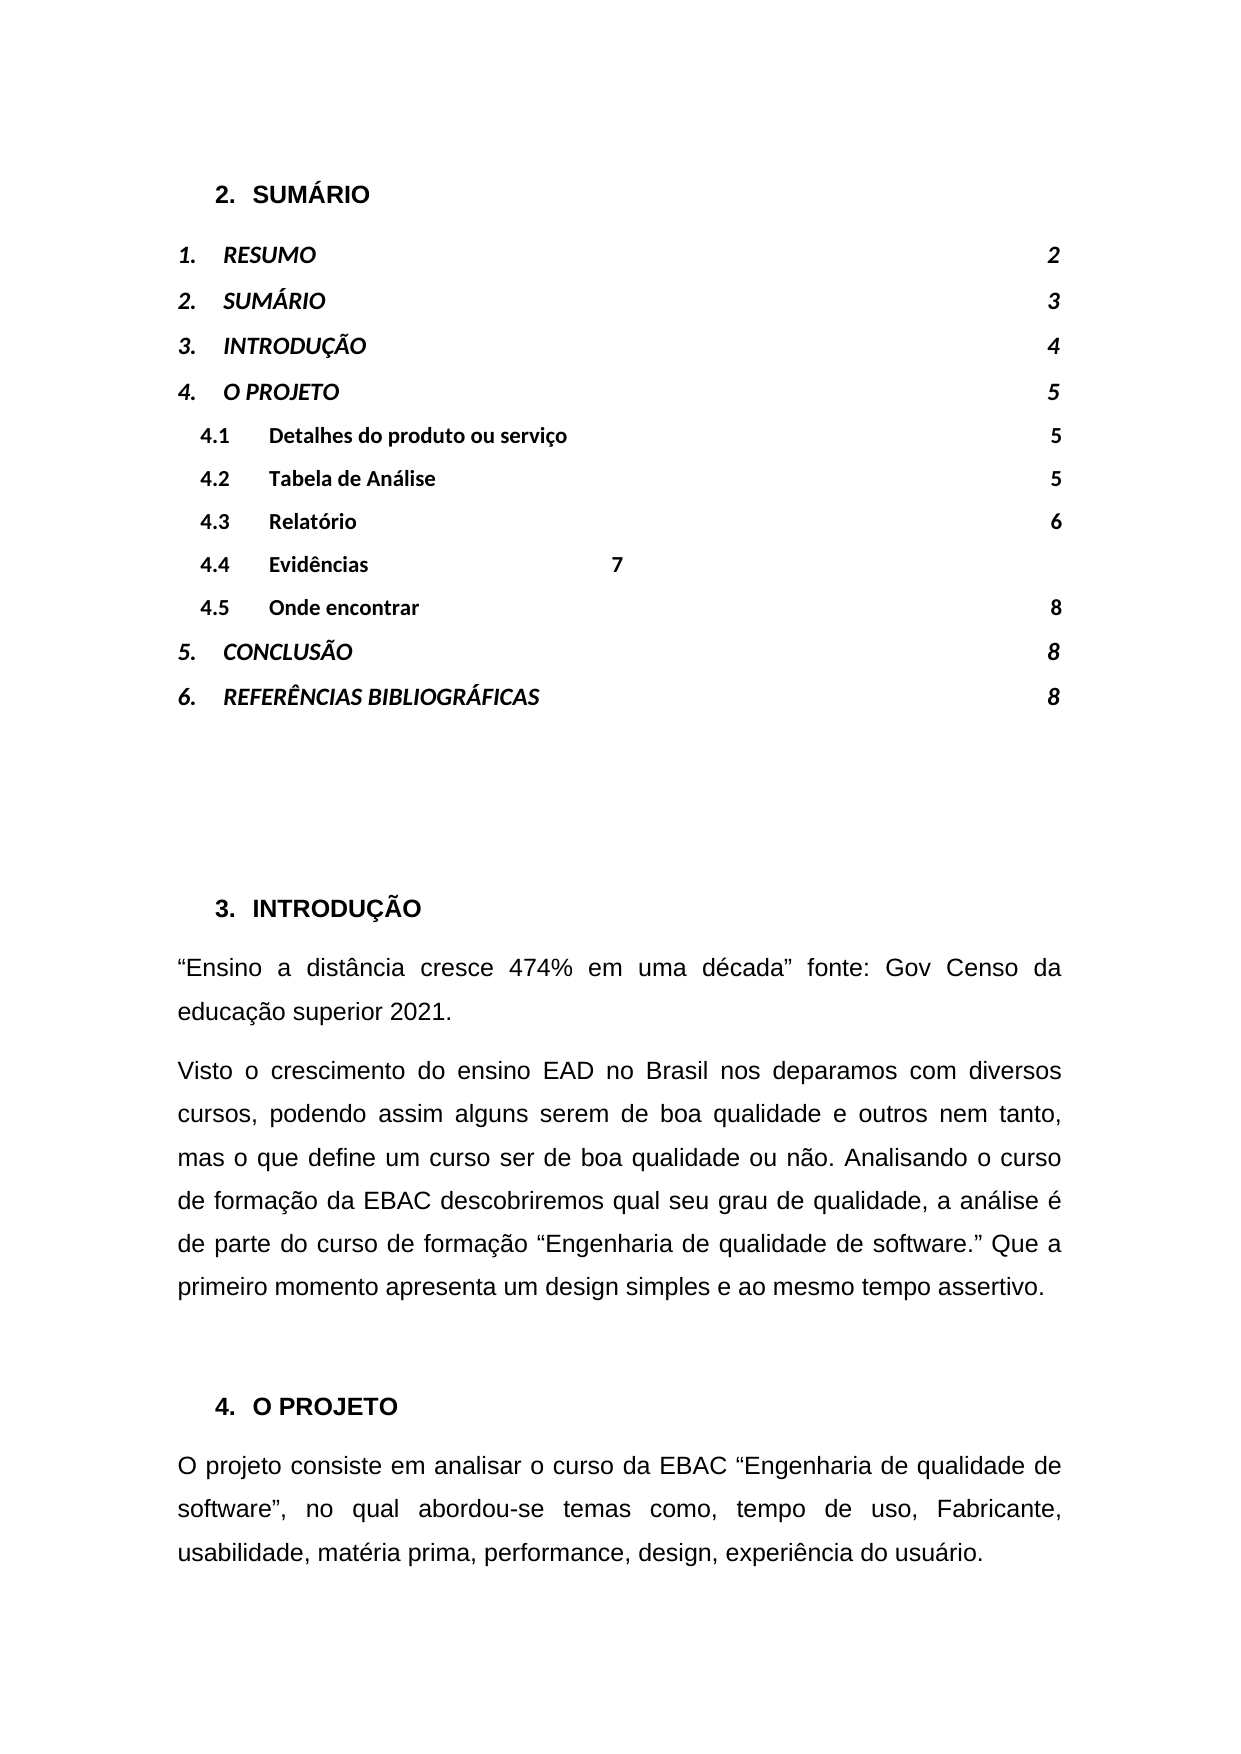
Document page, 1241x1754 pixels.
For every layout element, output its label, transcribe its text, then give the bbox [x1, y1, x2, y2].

subtitle O PROJETO [215, 1391, 1063, 1420]
subtitle INTRODUÇÃO [215, 893, 1063, 922]
text O projeto consiste em analisar o curso da EBAC “Engenharia de qualidade de software”, no qual abordou-se temas como, tempo de uso, Fabricante, usabilidade, matéria prima, performance, design, experiência do usuário. [177, 1451, 1063, 1566]
text “Ensino a distância cresce 474% em uma década” fonte: Gov Censo da educação superior 2021. [177, 953, 1063, 1025]
text Visto o crescimento do ensino EAD no Brasil nos deparamos com diversos cursos, podendo assim alguns serem de boa qualidade e outros nem tanto, mas o que define um curso ser de boa qualidade ou não. Analisando o curso de formação da EBAC descobriremos qual seu grau de qualidade, a análise é de parte do curso de formação “Engenharia de qualidade de software.” Que a primeiro momento apresenta um design simples e ao mesmo tempo assertivo. [177, 1056, 1063, 1301]
